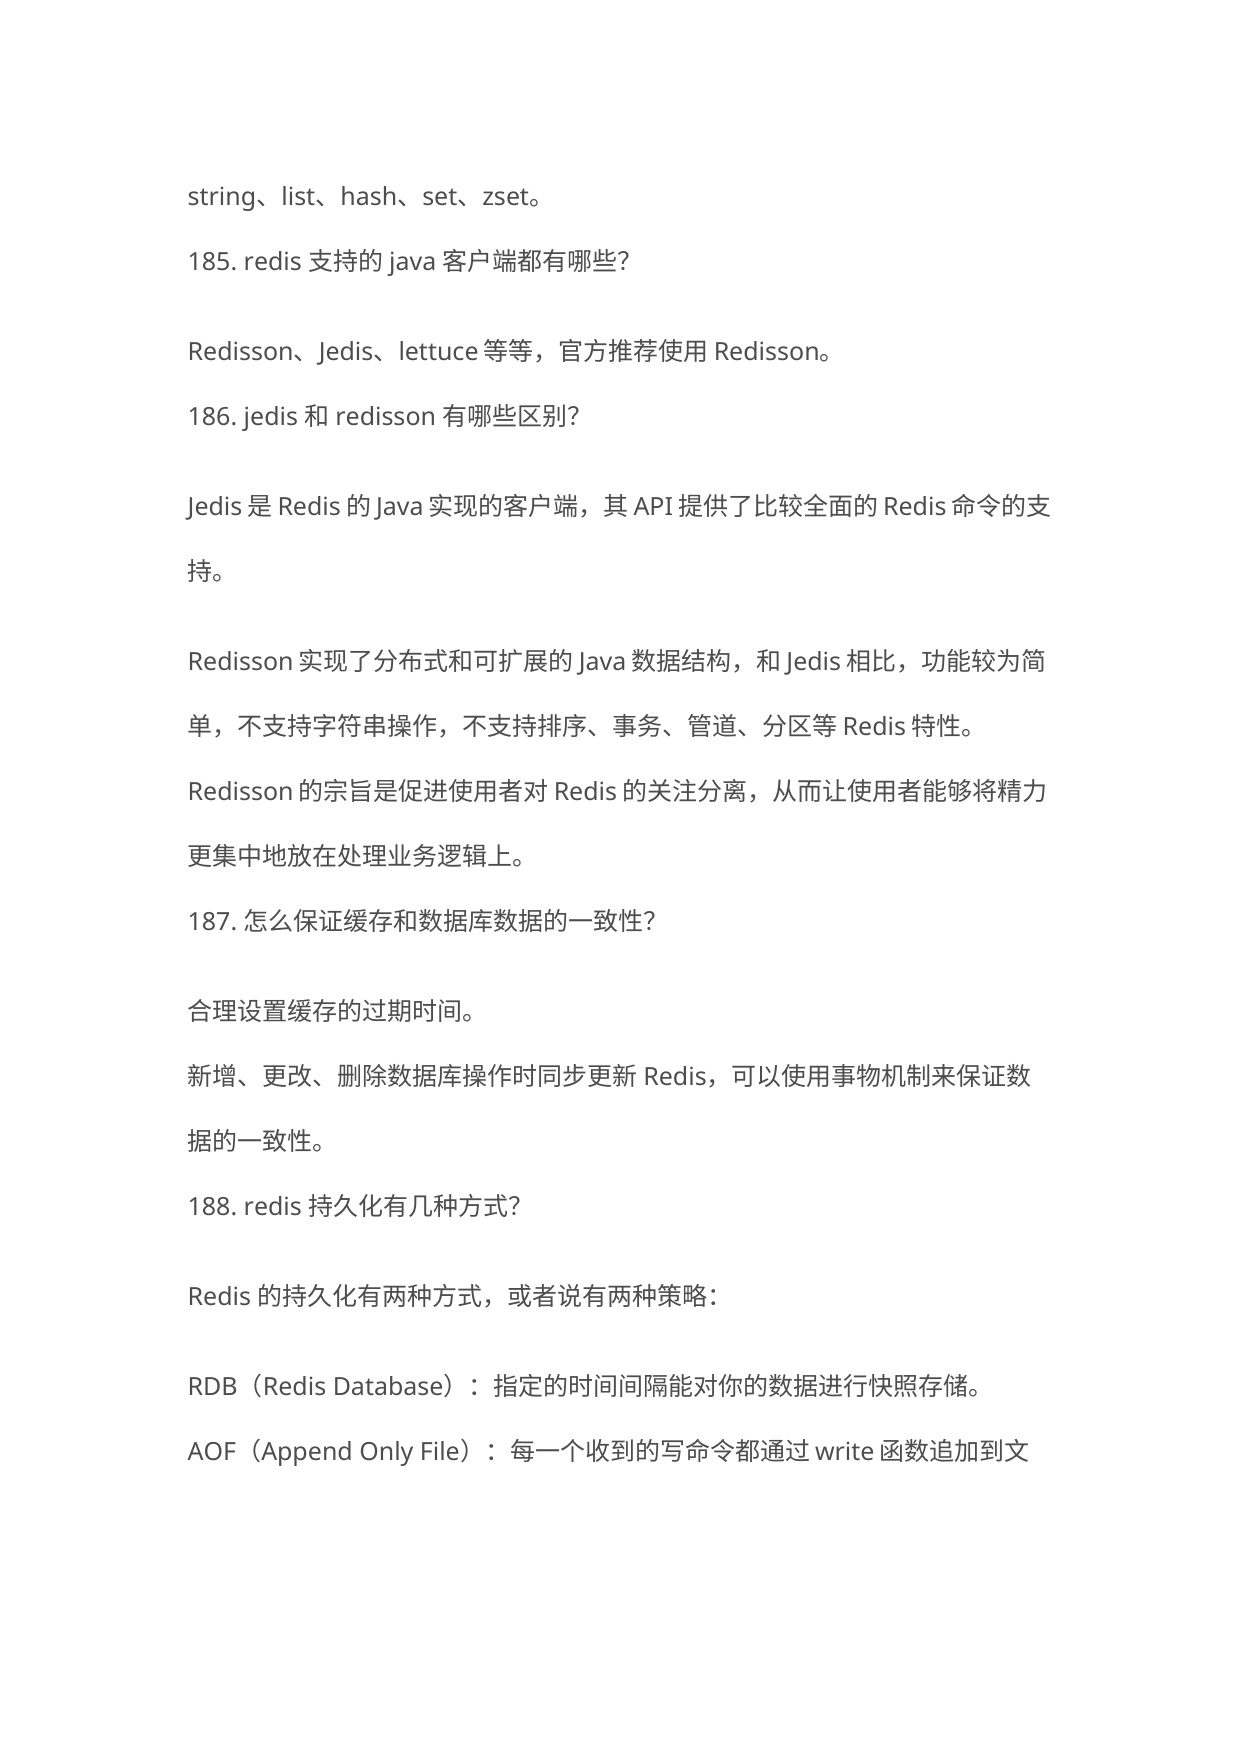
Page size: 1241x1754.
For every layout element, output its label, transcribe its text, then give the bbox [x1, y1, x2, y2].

text string、list、hash、set、zset。 185. redis 支持的 java 客户端都有哪些？ [187, 162, 1053, 292]
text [187, 1352, 1053, 1482]
text Redisson实现了分布式和可扩展的Java数据结构，和Jedis相比，功能较为简单，不支持字符串操作，不支持排序、事务、管道、分区等Redis特性。Redisson的宗旨是促进使用者对Redis的关注分离，从而让使用者能够将精力更集中地放在处理业务逻辑上。 187. 怎么保证缓存和数据库数据的一致性？ [187, 627, 1053, 952]
text Jedis是Redis的Java实现的客户端，其API提供了比较全面的Redis命令的支持。 [187, 472, 1053, 602]
text Redis 的持久化有两种方式，或者说有两种策略： [187, 1262, 1053, 1327]
text 合理设置缓存的过期时间。 新增、更改、删除数据库操作时同步更新 Redis，可以使用事物机制来保证数据的一致性。 188. redis 持久化有几种方式？ [187, 977, 1053, 1237]
text Redisson、Jedis、lettuce等等，官方推荐使用Redisson。 186. jedis 和 redisson 有哪些区别？ [187, 317, 1053, 447]
